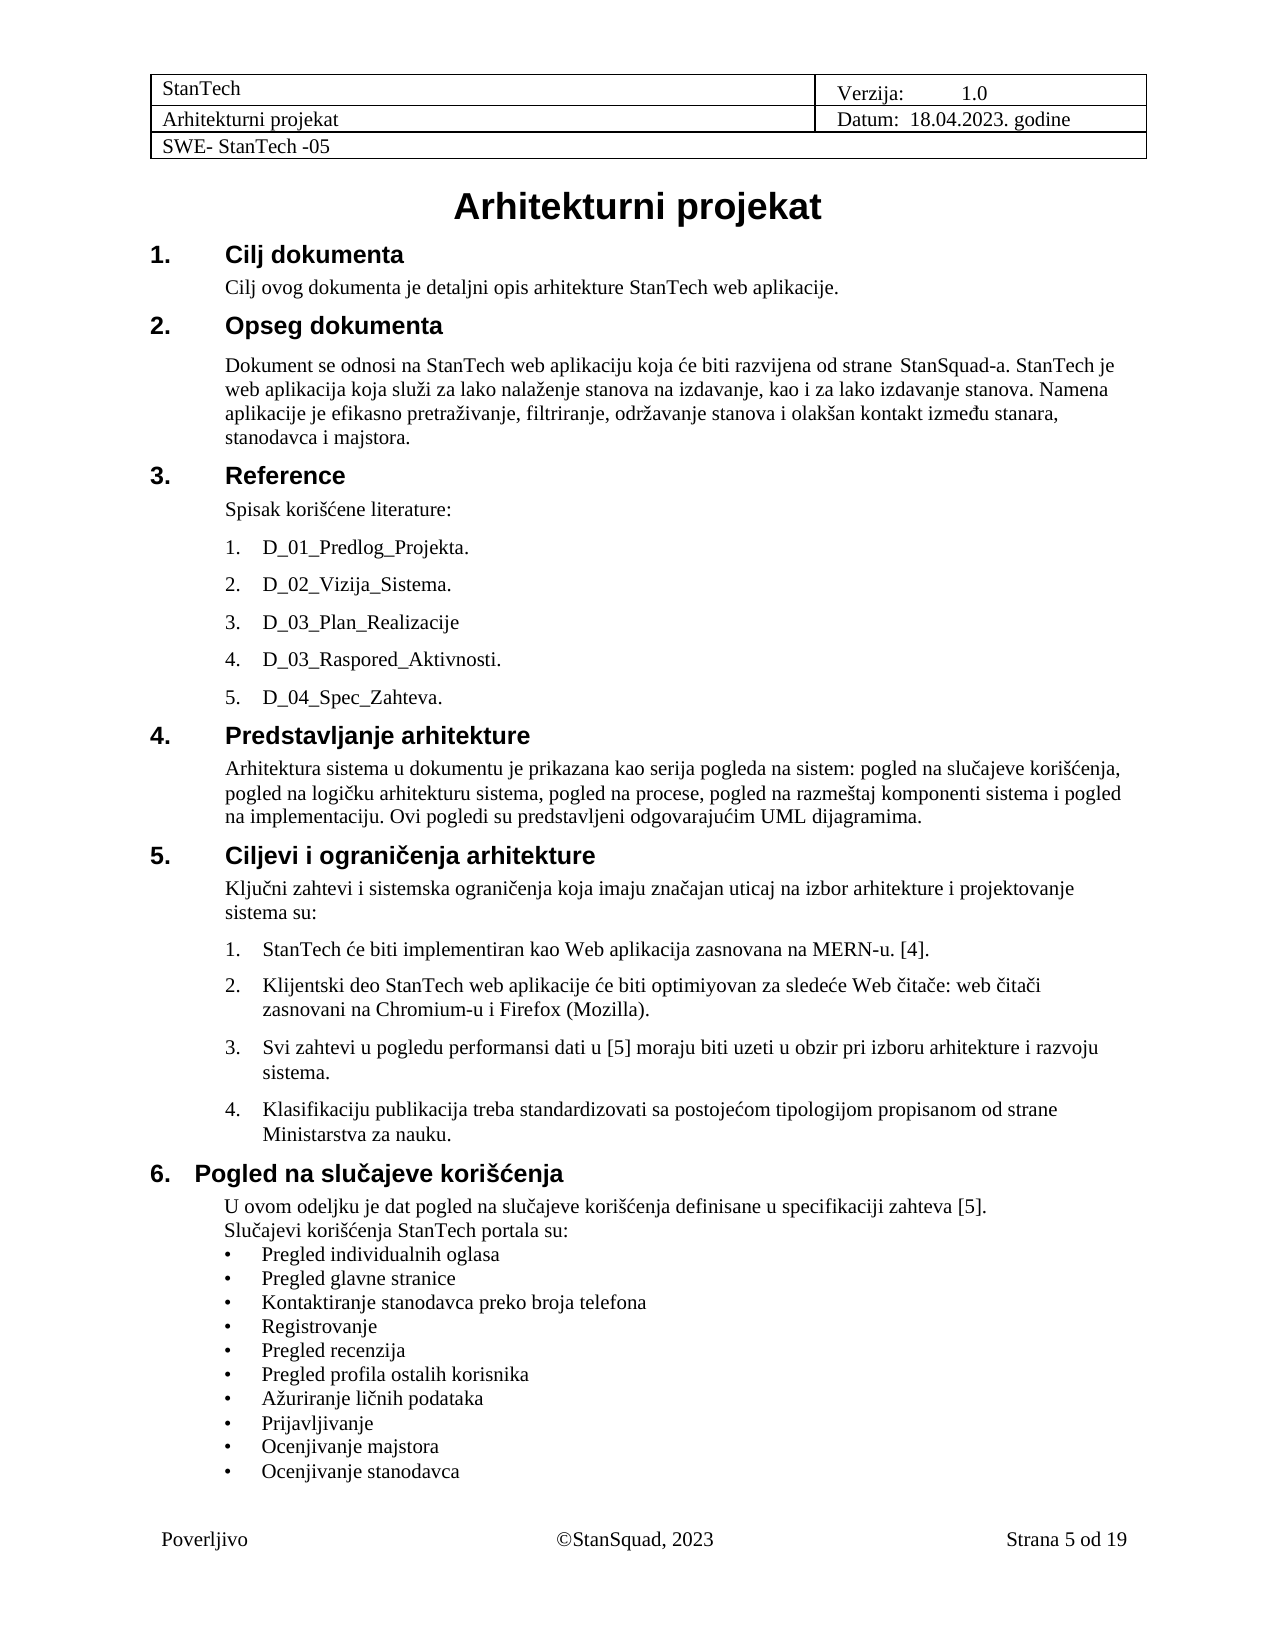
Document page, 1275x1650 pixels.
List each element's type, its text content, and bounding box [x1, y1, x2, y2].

list Kontaktiranje stanodavca preko broja telefona [224, 1290, 1125, 1314]
text Cilj ovog dokumenta je detaljni opis arhitekture StanTech web aplikacije. [225, 275, 1125, 299]
list StanTech će biti implementiran kao Web aplikacija zasnovana na MERN-u. [4]. [225, 937, 1125, 961]
text U ovom odeljku je dat pogled na slučajeve korišćenja definisane u specifikaciji zahteva [5]. [224, 1194, 1125, 1218]
text Ključni zahtevi i sistemska ograničenja koja imaju značajan uticaj na izbor arhitekture i projektovanje sistema su: [225, 876, 1125, 924]
subtitle Cilj dokumenta [150, 240, 1125, 268]
text Slučajevi korišćenja StanTech portala su: [224, 1218, 1125, 1242]
subtitle Opseg dokumenta [150, 311, 1125, 340]
subtitle Ciljevi i ograničenja arhitekture [150, 841, 1125, 870]
list Prijavljivanje [224, 1410, 1125, 1434]
list Svi zahtevi u pogledu performansi dati u [5] moraju biti uzeti u obzir pri izboru arhitekture i razvoju sistema. [225, 1034, 1125, 1084]
list D_01_Predlog_Projekta. [225, 534, 1125, 559]
list Ažuriranje ličnih podataka [224, 1386, 1125, 1410]
text Dokument se odnosi na StanTech web aplikaciju koja će biti razvijena od strane StanSquad-a. StanTech je web aplikacija koja služi za lako nalaženje stanova na izdavanje, kao i za lako izdavanje stanova. Namena aplikacije je efikasno pretraživanje, filtriranje, održavanje stanova i olakšan kontakt između stanara, stanodavca i majstora. [225, 353, 1125, 449]
list Klijentski deo StanTech web aplikacije će biti optimiyovan za sledeće Web čitače: web čitači zasnovani na Chromium-u i Firefox (Mozilla). [225, 973, 1125, 1021]
subtitle Reference [150, 461, 1125, 490]
title Arhitekturni projekat [150, 184, 1125, 227]
list Registrovanje [224, 1314, 1125, 1338]
list Ocenjivanje majstora [224, 1434, 1125, 1458]
list Pregled glavne stranice [224, 1266, 1125, 1290]
list Pregled recenzija [224, 1338, 1125, 1362]
text Spisak korišćene literature: [225, 496, 1125, 521]
subtitle Pogled na slučajeve korišćenja [150, 1159, 1125, 1188]
list D_04_Spec_Zahteva. [225, 684, 1125, 709]
list D_02_Vizija_Sistema. [225, 571, 1125, 596]
list Pregled profila ostalih korisnika [224, 1362, 1125, 1386]
list Klasifikaciju publikacija treba standardizovati sa postojećom tipologijom propisanom od strane Ministarstva za nauku. [225, 1096, 1125, 1146]
text Arhitektura sistema u dokumentu je prikazana kao serija pogleda na sistem: pogled na slučajeve korišćenja, pogled na logičku arhitekturu sistema, pogled na procese, pogled na razmeštaj komponenti sistema i pogled na implementaciju. Ovi pogledi su predstavljeni odgovarajućim UML dijagramima. [225, 756, 1125, 828]
list D_03_Raspored_Aktivnosti. [225, 646, 1125, 671]
list D_03_Plan_Realizacije [225, 609, 1125, 634]
subtitle Predstavljanje arhitekture [150, 721, 1125, 750]
list Ocenjivanje stanodavca [224, 1458, 1125, 1483]
list Pregled individualnih oglasa [224, 1242, 1125, 1266]
